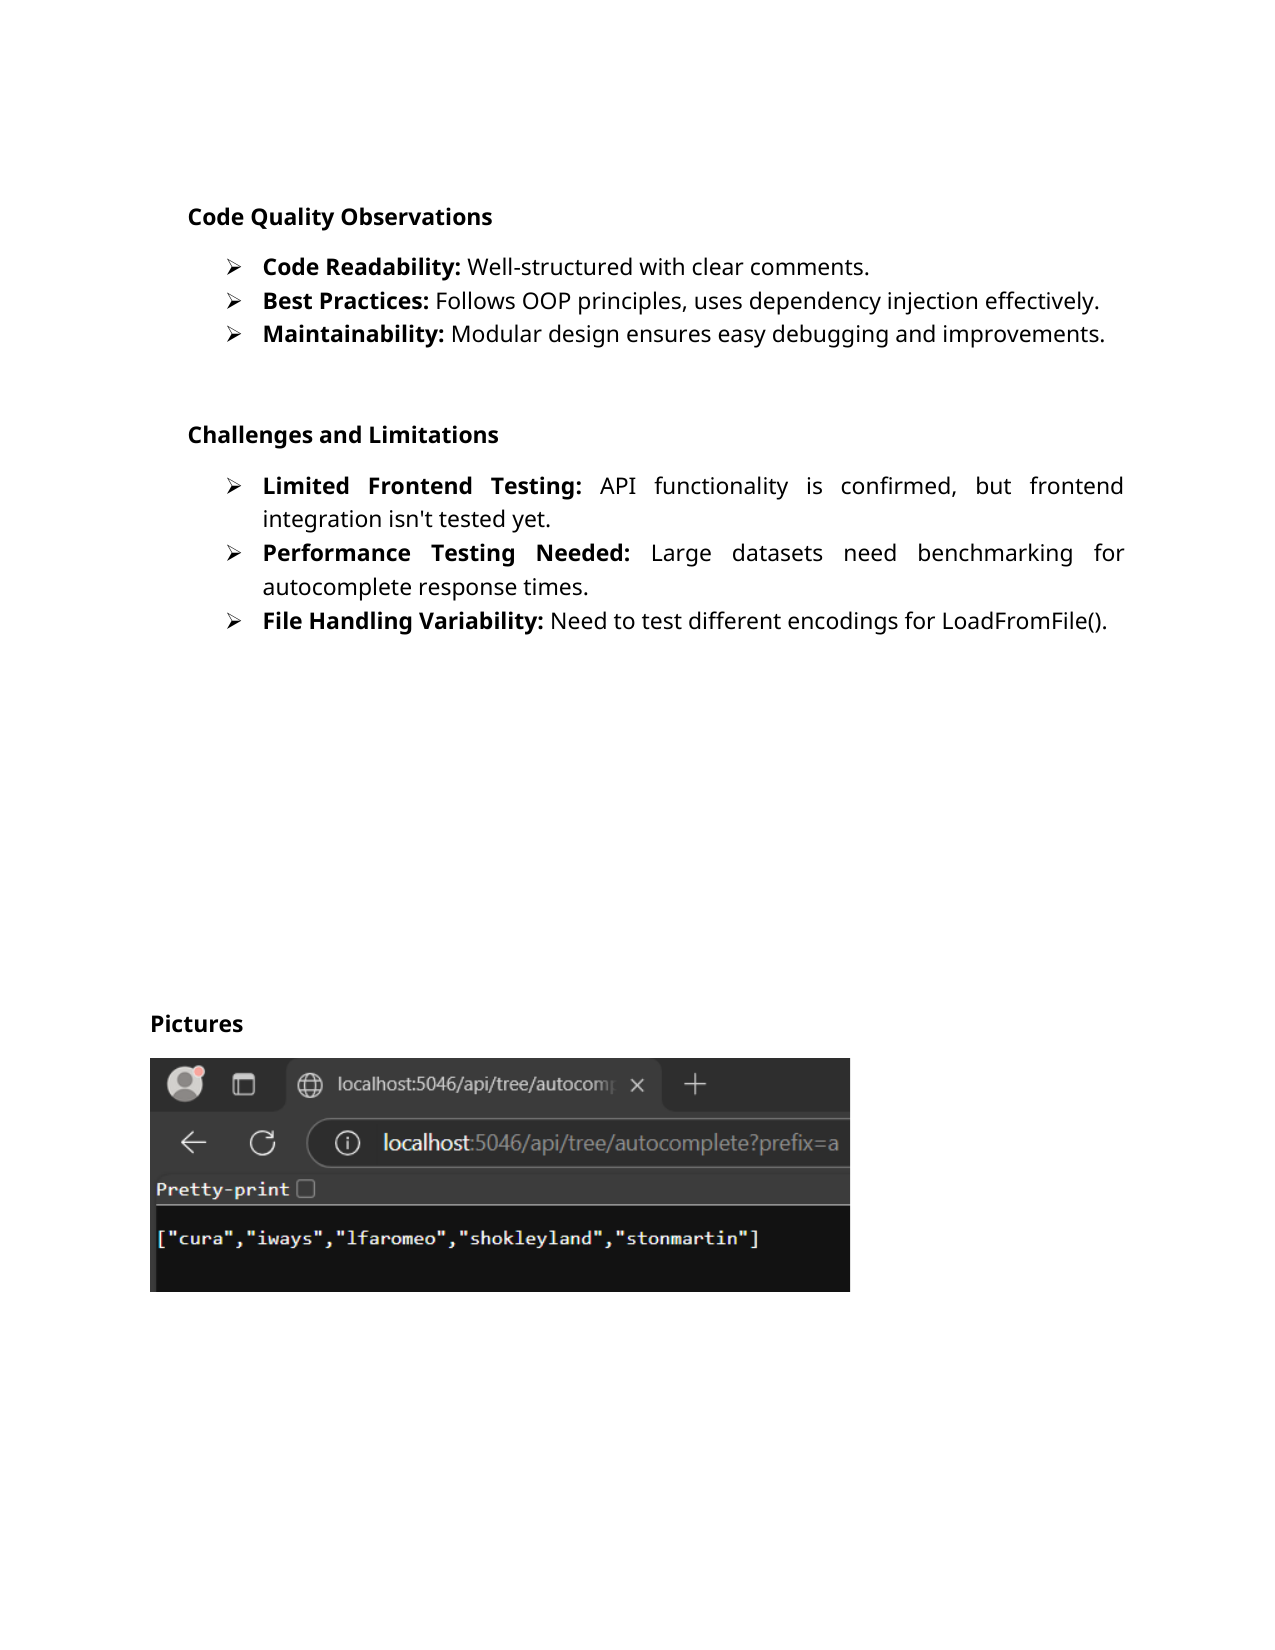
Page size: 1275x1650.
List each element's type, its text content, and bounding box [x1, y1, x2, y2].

list Maintainability: Modular design ensures easy debugging and improvements. [225, 318, 1125, 349]
list Code Readability: Well-structured with clear comments. [225, 251, 1125, 282]
list Performance Testing Needed: Large datasets need benchmarking for autocomplete response times. [225, 537, 1125, 602]
text Code Quality Observations [187, 200, 1125, 232]
picture [150, 1058, 851, 1292]
list Best Practices: Follows OOP principles, uses dependency injection effectively. [225, 284, 1125, 316]
text Challenges and Limitations [187, 419, 1125, 450]
list Limited Frontend Testing: API functionality is confirmed, but frontend integration isn't tested yet. [225, 469, 1125, 534]
text Pictures [150, 1008, 1125, 1039]
list File Handling Variability: Need to test different encodings for LoadFromFile(). [225, 604, 1125, 636]
